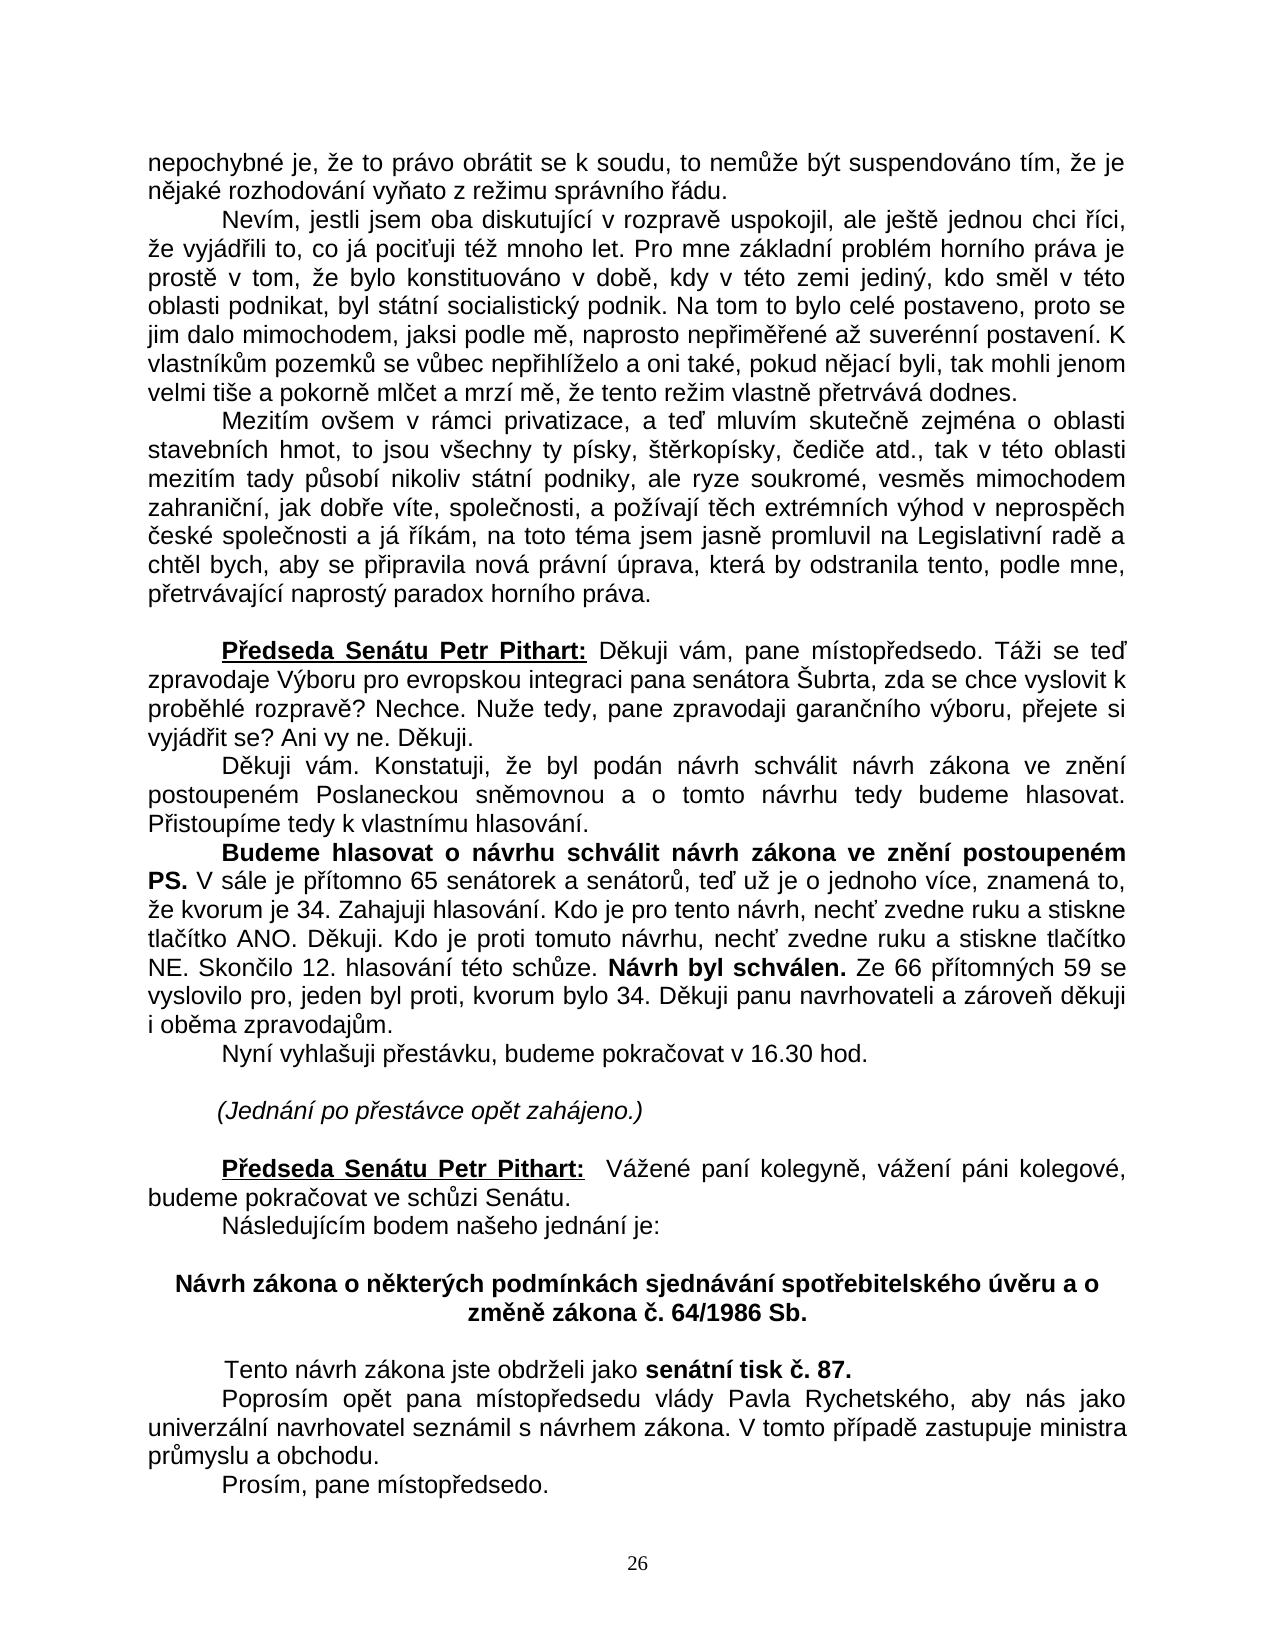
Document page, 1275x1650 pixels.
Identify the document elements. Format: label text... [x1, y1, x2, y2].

text Prosím, pane místopředsedo. [148, 1470, 1127, 1499]
text Tento návrh zákona jste obdrželi jako senátní tisk č. 87. [148, 1355, 1127, 1384]
text Nevím, jestli jsem oba diskutující v rozpravě uspokojil, ale ještě jednou chci říci, že vyjádřili to, co já pociťuji též mnoho let. Pro mne základní problém horního práva je prostě v tom, že bylo konstituováno v době, kdy v této zemi jediný, kdo směl v této oblasti podnikat, byl státní socialistický podnik. Na tom to bylo celé postaveno, proto se jim dalo mimochodem, jaksi podle mě, naprosto nepřiměřené až suverénní postavení. K vlastníkům pozemků se vůbec nepřihlíželo a oni také, pokud nějací byli, tak mohli jenom velmi tiše a pokorně mlčet a mrzí mě, že tento režim vlastně přetrvává dodnes. [148, 205, 1127, 406]
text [148, 148, 1127, 205]
text (Jednání po přestávce opět zahájeno.) [148, 1096, 1127, 1125]
text Nyní vyhlašuji přestávku, budeme pokračovat v 16.30 hod. [148, 1039, 1127, 1068]
text Budeme hlasovat o návrhu schválit návrh zákona ve znění postoupeném PS. V sále je přítomno 65 senátorek a senátorů, teď už je o jednoho více, znamená to, že kvorum je 34. Zahajuji hlasování. Kdo je pro tento návrh, nechť zvedne ruku a stiskne tlačítko ANO. Děkuji. Kdo je proti tomuto návrhu, nechť zvedne ruku a stiskne tlačítko NE. Skončilo 12. hlasování této schůze. Návrh byl schválen. Ze 66 přítomných 59 se vyslovilo pro, jeden byl proti, kvorum bylo 34. Děkuji panu navrhovateli a zároveň děkuji i oběma zpravodajům. [148, 838, 1127, 1039]
text Předseda Senátu Petr Pithart: Vážené paní kolegyně, vážení páni kolegové, budeme pokračovat ve schůzi Senátu. [148, 1154, 1127, 1211]
text Návrh zákona o některých podmínkách sjednávání spotřebitelského úvěru a o změně zákona č. 64/1986 Sb. [148, 1269, 1127, 1326]
text Poprosím opět pana místopředsedu vlády Pavla Rychetského, aby nás jako univerzální navrhovatel seznámil s návrhem zákona. V tomto případě zastupuje ministra průmyslu a obchodu. [148, 1384, 1127, 1470]
text Mezitím ovšem v rámci privatizace, a teď mluvím skutečně zejména o oblasti stavebních hmot, to jsou všechny ty písky, štěrkopísky, čediče atd., tak v této oblasti mezitím tady působí nikoliv státní podniky, ale ryze soukromé, vesměs mimochodem zahraniční, jak dobře víte, společnosti, a požívají těch extrémních výhod v neprospěch české společnosti a já říkám, na toto téma jsem jasně promluvil na Legislativní radě a chtěl bych, aby se připravila nová právní úprava, která by odstranila tento, podle mne, přetrvávající naprostý paradox horního práva. [148, 406, 1127, 608]
text Děkuji vám. Konstatuji, že byl podán návrh schválit návrh zákona ve znění postoupeném Poslaneckou sněmovnou a o tomto návrhu tedy budeme hlasovat. Přistoupíme tedy k vlastnímu hlasování. [148, 751, 1127, 838]
text <A NAME='st87'></A>Následujícím bodem našeho jednání je: [148, 1211, 1127, 1240]
text Předseda Senátu Petr Pithart: Děkuji vám, pane místopředsedo. Táži se teď zpravodaje Výboru pro evropskou integraci pana senátora Šubrta, zda se chce vyslovit k proběhlé rozpravě? Nechce. Nuže tedy, pane zpravodaji garančního výboru, přejete si vyjádřit se? Ani vy ne. Děkuji. [148, 636, 1127, 751]
